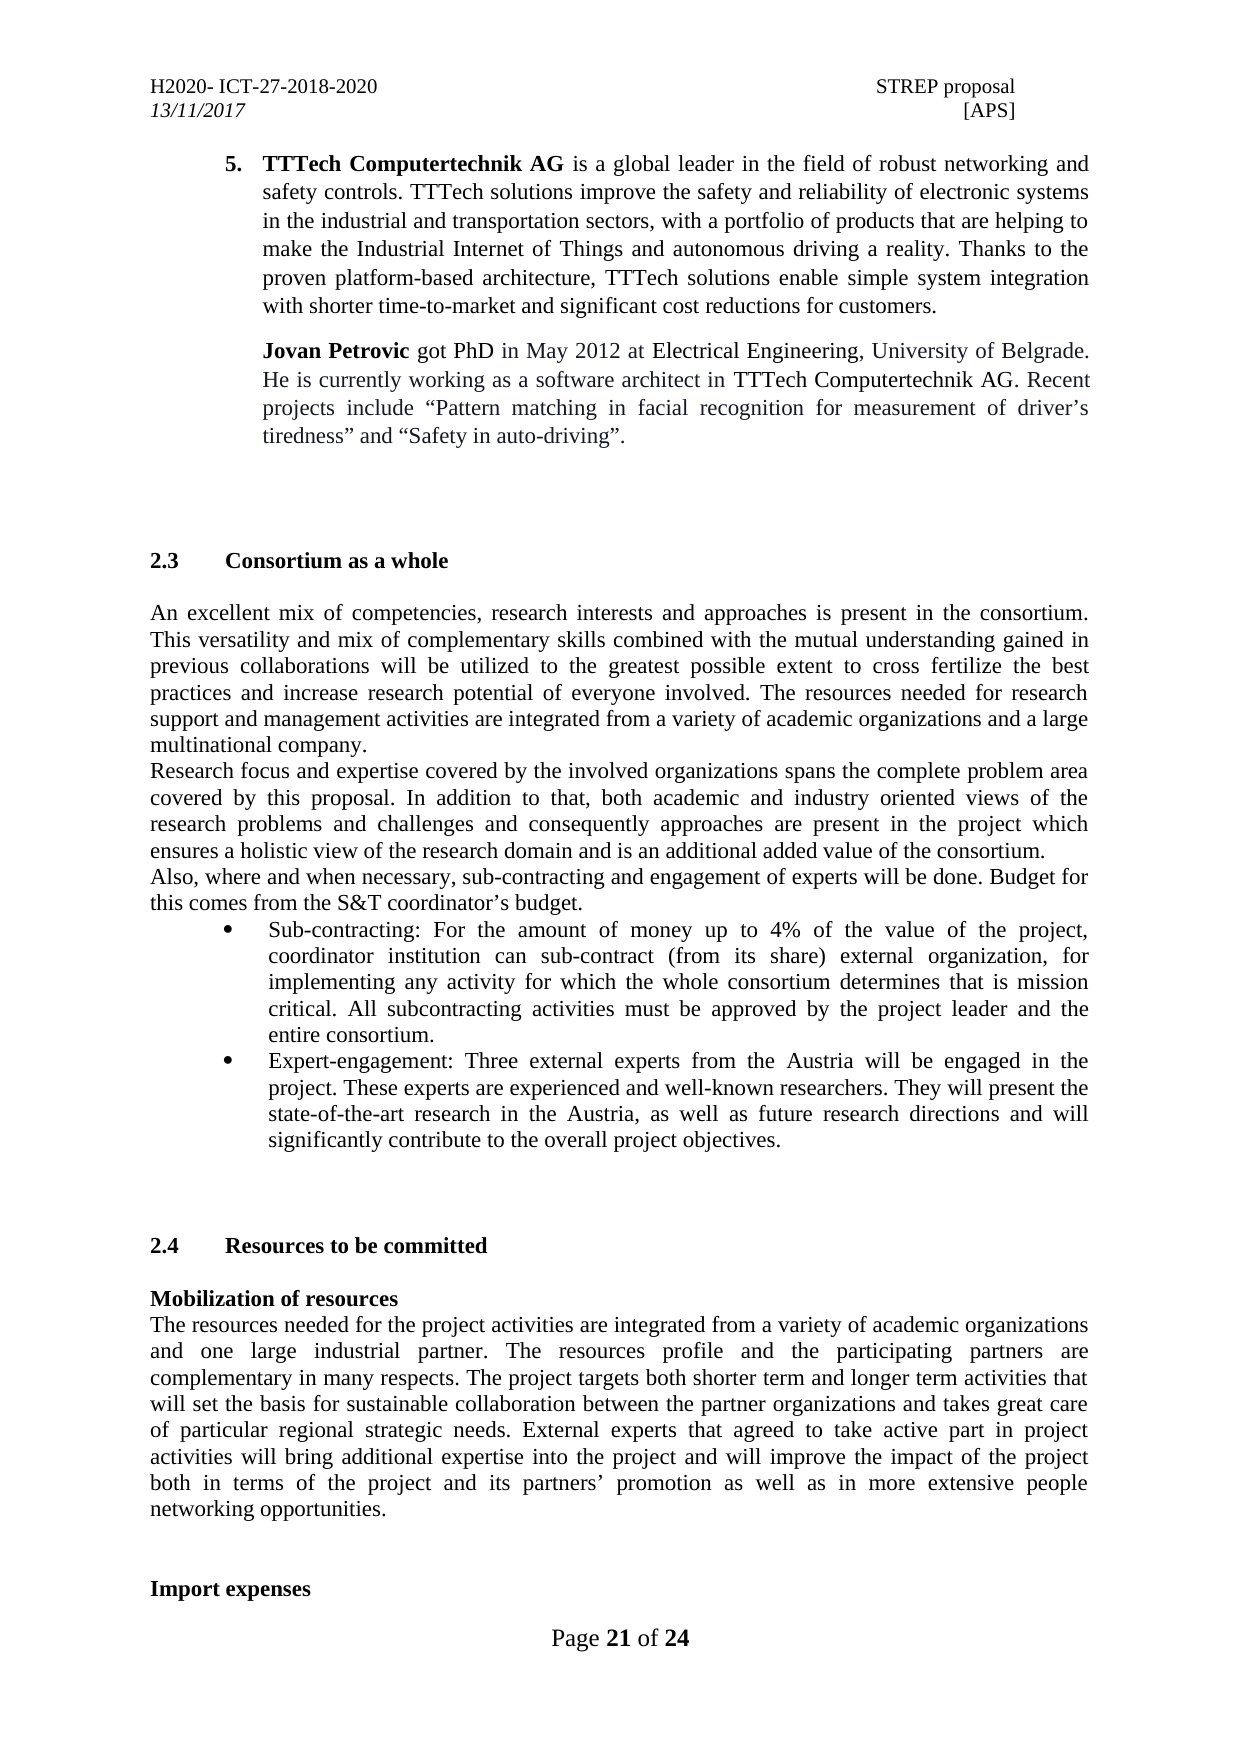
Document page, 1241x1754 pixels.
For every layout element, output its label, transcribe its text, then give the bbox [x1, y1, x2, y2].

list Expert-engagement: Three external experts from the Austria will be engaged in the project. These experts are experienced and well-known researchers. They will present the state-of-the-art research in the Austria, as well as future research directions and will significantly contribute to the overall project objectives. [224, 1047, 1090, 1153]
text Also, where and when necessary, sub-contracting and engagement of experts will be done. Budget for this comes from the S&T coordinator’s budget. [150, 863, 1090, 916]
text An excellent mix of competencies, research interests and approaches is present in the consortium. This versatility and mix of complementary skills combined with the mutual understanding gained in previous collaborations will be utilized to the greatest possible extent to cross fertilize the best practices and increase research potential of everyone involved. The resources needed for research support and management activities are integrated from a variety of academic organizations and a large multinational company. [150, 599, 1090, 758]
list TTTech Computertechnik AG is a global leader in the field of robust networking and safety controls. TTTech solutions improve the safety and reliability of electronic systems in the industrial and transportation sectors, with a portfolio of products that are helping to make the Industrial Internet of Things and autonomous driving a reality. Thanks to the proven platform-based architecture, TTTech solutions enable simple system integration with shorter time-to-market and significant cost reductions for customers. [225, 150, 1090, 318]
text 2.4 Resources to be committed [150, 1232, 1090, 1258]
text The resources needed for the project activities are integrated from a variety of academic organizations and one large industrial partner. The resources profile and the participating partners are complementary in many respects. The project targets both shorter term and longer term activities that will set the basis for sustainable collaboration between the partner organizations and takes great care of particular regional strategic needs. External experts that agreed to take active part in project activities will bring additional expertise into the project and will improve the impact of the project both in terms of the project and its partners’ promotion as well as in more extensive people networking opportunities. [150, 1311, 1090, 1522]
text Research focus and expertise covered by the involved organizations spans the complete problem area covered by this proposal. In addition to that, both academic and industry oriented views of the research problems and challenges and consequently approaches are present in the project which ensures a holistic view of the research domain and is an additional added value of the consortium. [150, 758, 1090, 863]
list Sub-contracting: For the amount of money up to 4% of the value of the project, coordinator institution can sub-contract (from its share) external organization, for implementing any activity for which the whole consortium determines that is mission critical. All subcontracting activities must be approved by the project leader and the entire consortium. [224, 916, 1090, 1047]
text Mobilization of resources [150, 1285, 1090, 1311]
list Jovan Petrovic got PhD in May 2012 at Electrical Engineering, University of Belgrade. He is currently working as a software architect in TTTech Computertechnik AG. Recent projects include “Pattern matching in facial recognition for measurement of driver’s tiredness” and “Safety in auto-driving”. [262, 337, 1090, 449]
text 2.3 Consortium as a whole [150, 547, 1090, 573]
text Import expenses [150, 1574, 1090, 1601]
